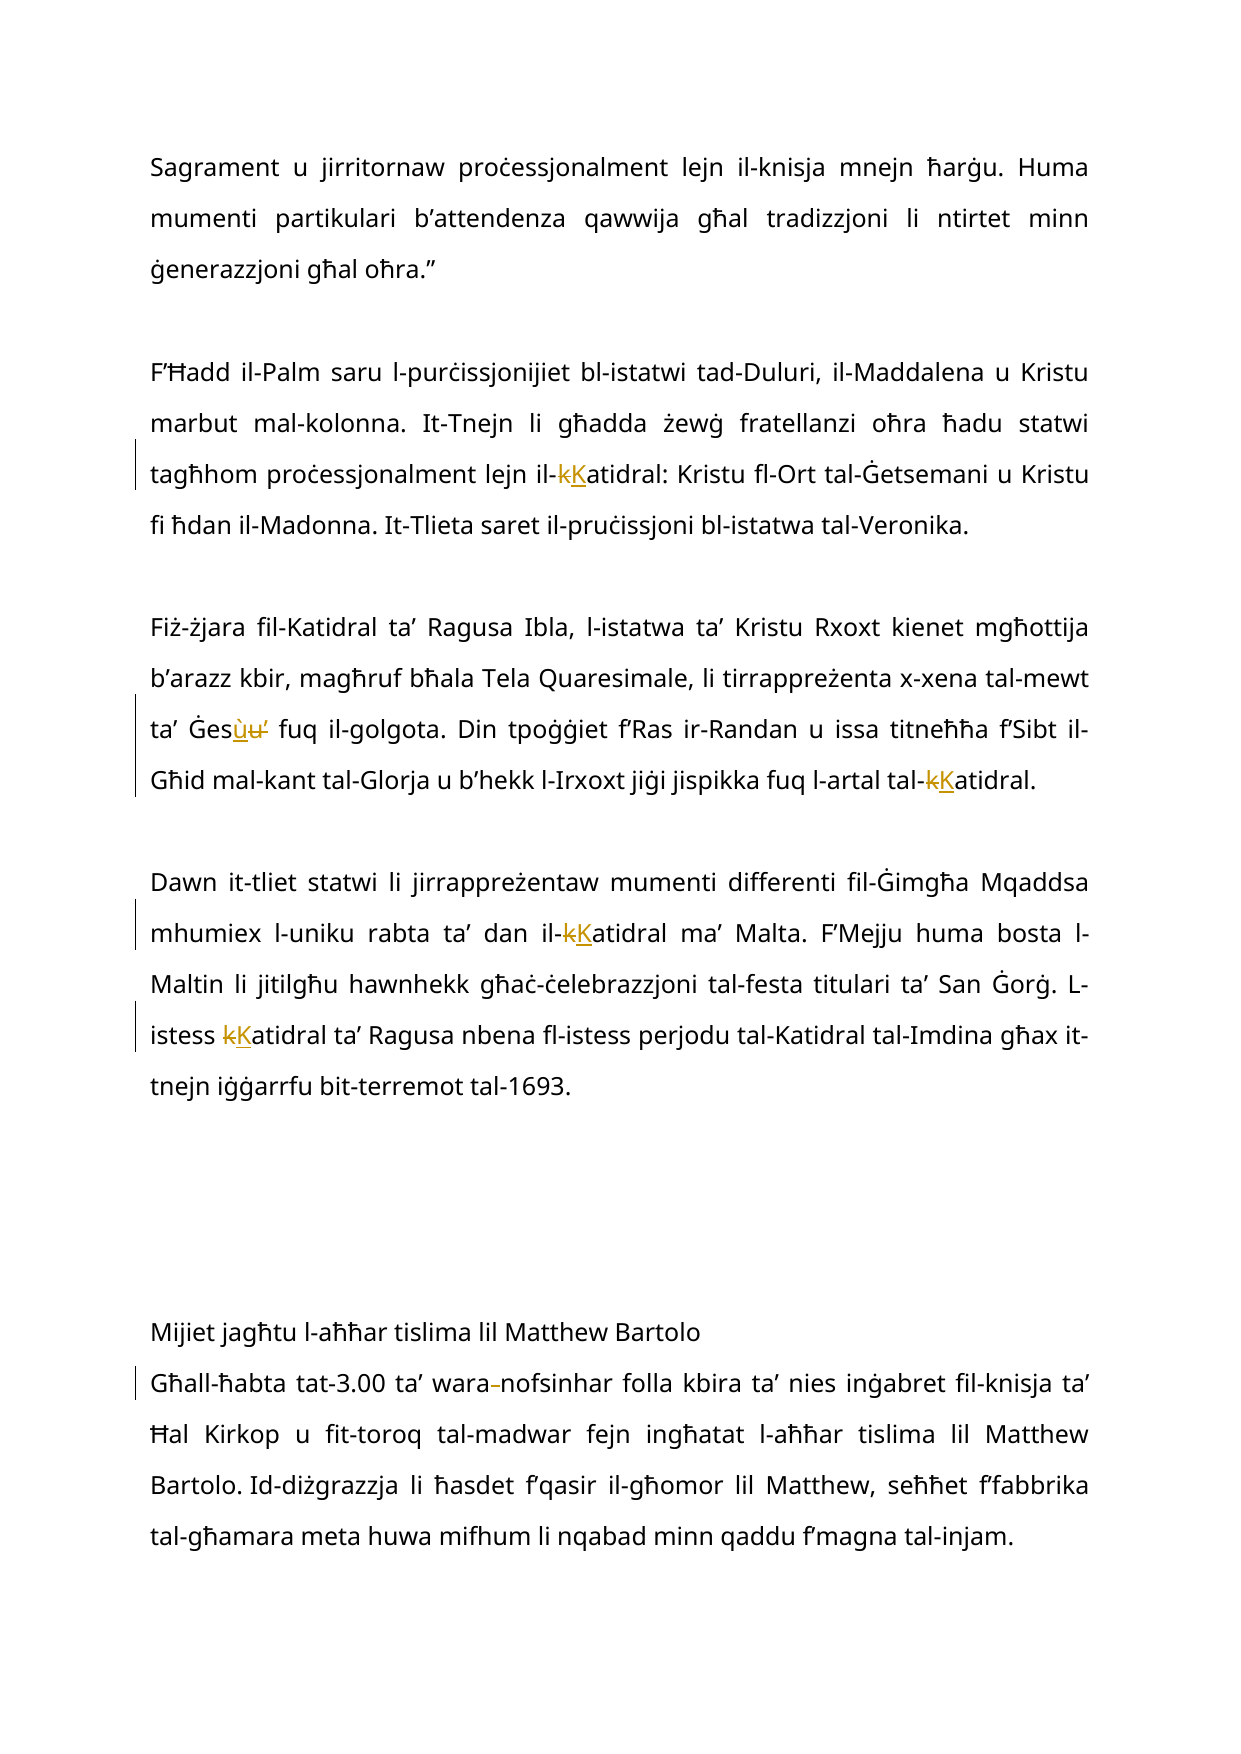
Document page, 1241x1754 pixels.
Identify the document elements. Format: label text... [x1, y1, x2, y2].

text F’Ħadd il-Palm saru l-purċissjonijiet bl-istatwi tad-Duluri, il-Maddalena u Kristu marbut mal-kolonna. It-Tnejn li għadda żewġ fratellanzi oħra ħadu statwi tagħhom proċessjonalment lejn il-atidral: Kristu fl-Ort tal-Ġetsemani u Kristu fi ħdan il-Madonna. It-Tlieta saret il-pruċissjoni bl-istatwa tal-Veronika. [150, 354, 1090, 541]
text Għall-ħabta tat-3.00 ta’ waranofsinhar folla kbira ta’ nies inġabret fil-knisja ta’ Ħal Kirkop u fit-toroq tal-madwar fejn ingħatat l-aħħar tislima lil Matthew Bartolo. Id-diżgrazzja li ħasdet f’qasir il-għomor lil Matthew, seħħet f’fabbrika tal-għamara meta huwa mifhum li nqabad minn qaddu f’magna tal-injam. [150, 1366, 1090, 1553]
text Dawn it-tliet statwi li jirrappreżentaw mumenti differenti fil-Ġimgħa Mqaddsa mhumiex l-uniku rabta ta’ dan il-atidral ma’ Malta. F’Mejju huma bosta l-Maltin li jitilgħu hawnhekk għaċ-ċelebrazzjoni tal-festa titulari ta’ San Ġorġ. L-istess atidral ta’ Ragusa nbena fl-istess perjodu tal-Katidral tal-Imdina għax it-tnejn iġġarrfu bit-terremot tal-1693. [150, 864, 1090, 1103]
text Fiż-żjara fil-Katidral ta’ Ragusa Ibla, l-istatwa ta’ Kristu Rxoxt kienet mgħottija b’arazz kbir, magħruf bħala Tela Quaresimale, li tirrappreżenta x-xena tal-mewt ta’ Ġes fuq il-golgota. Din tpoġġiet f’Ras ir-Randan u issa titneħħa f’Sibt il-Għid mal-kant tal-Glorja u b’hekk l-Irxoxt jiġi jispikka fuq l-artal tal-atidral. [150, 609, 1090, 797]
text Mijiet jagħtu l-aħħar tislima lil Matthew Bartolo [150, 1314, 1090, 1349]
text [150, 150, 1090, 286]
